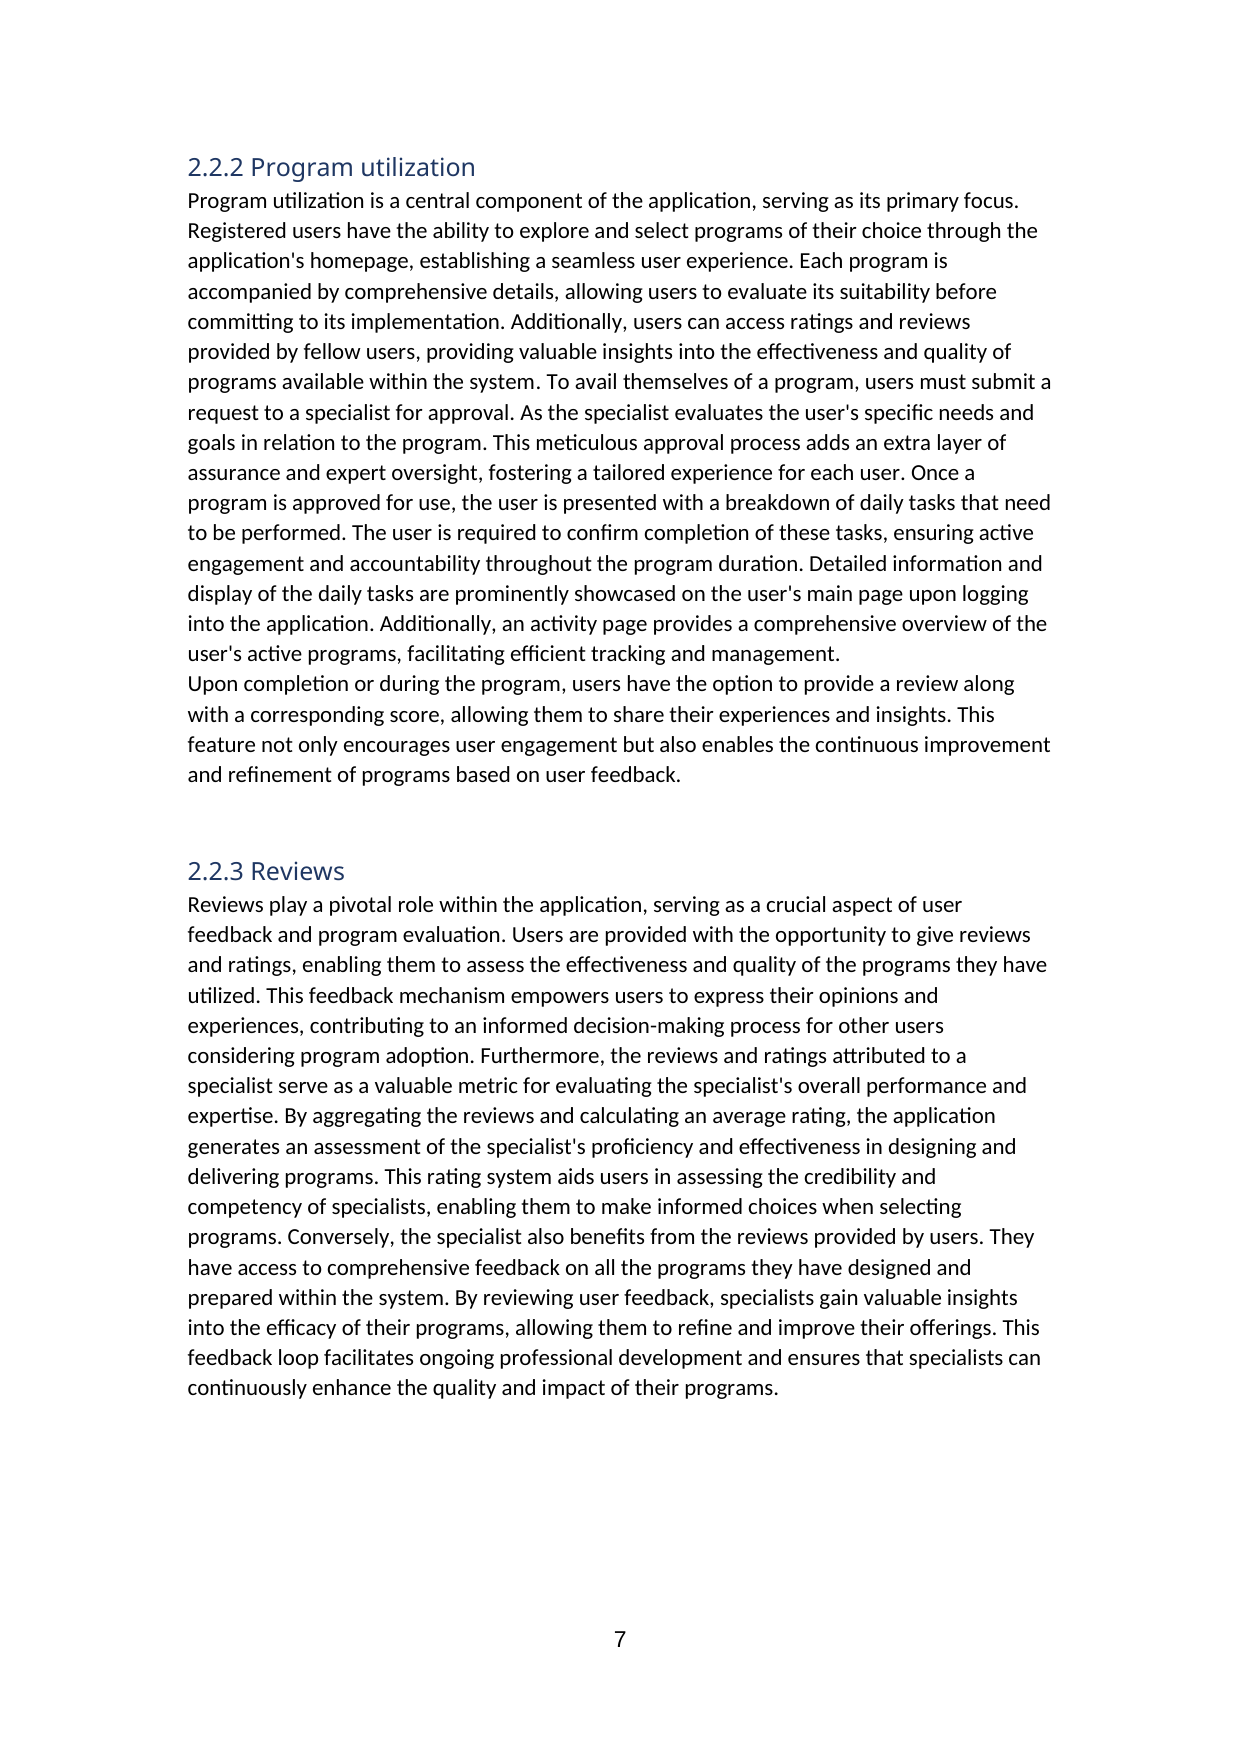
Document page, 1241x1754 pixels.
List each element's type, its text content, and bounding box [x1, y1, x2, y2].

text 2.2.2 Program utilization Program utilization is a central component of the application, serving as its primary focus. Registered users have the ability to explore and select programs of their choice through the application's homepage, establishing a seamless user experience. Each program is accompanied by comprehensive details, allowing users to evaluate its suitability before committing to its implementation. Additionally, users can access ratings and reviews provided by fellow users, providing valuable insights into the effectiveness and quality of programs available within the system. To avail themselves of a program, users must submit a request to a specialist for approval. As the specialist evaluates the user's specific needs and goals in relation to the program. This meticulous approval process adds an extra layer of assurance and expert oversight, fostering a tailored experience for each user. Once a program is approved for use, the user is presented with a breakdown of daily tasks that need to be performed. The user is required to confirm completion of these tasks, ensuring active engagement and accountability throughout the program duration. Detailed information and display of the daily tasks are prominently showcased on the user's main page upon logging into the application. Additionally, an activity page provides a comprehensive overview of the user's active programs, facilitating efficient tracking and management. Upon completion or during the program, users have the option to provide a review along with a corresponding score, allowing them to share their experiences and insights. This feature not only encourages user engagement but also enables the continuous improvement and refinement of programs based on user feedback. [187, 150, 1053, 788]
text 2.2.3 Reviews Reviews play a pivotal role within the application, serving as a crucial aspect of user feedback and program evaluation. Users are provided with the opportunity to give reviews and ratings, enabling them to assess the effectiveness and quality of the programs they have utilized. This feedback mechanism empowers users to express their opinions and experiences, contributing to an informed decision-making process for other users considering program adoption. Furthermore, the reviews and ratings attributed to a specialist serve as a valuable metric for evaluating the specialist's overall performance and expertise. By aggregating the reviews and calculating an average rating, the application generates an assessment of the specialist's proficiency and effectiveness in designing and delivering programs. This rating system aids users in assessing the credibility and competency of specialists, enabling them to make informed choices when selecting programs. Conversely, the specialist also benefits from the reviews provided by users. They have access to comprehensive feedback on all the programs they have designed and prepared within the system. By reviewing user feedback, specialists gain valuable insights into the efficacy of their programs, allowing them to refine and improve their offerings. This feedback loop facilitates ongoing professional development and ensures that specialists can continuously enhance the quality and impact of their programs. [187, 854, 1053, 1402]
